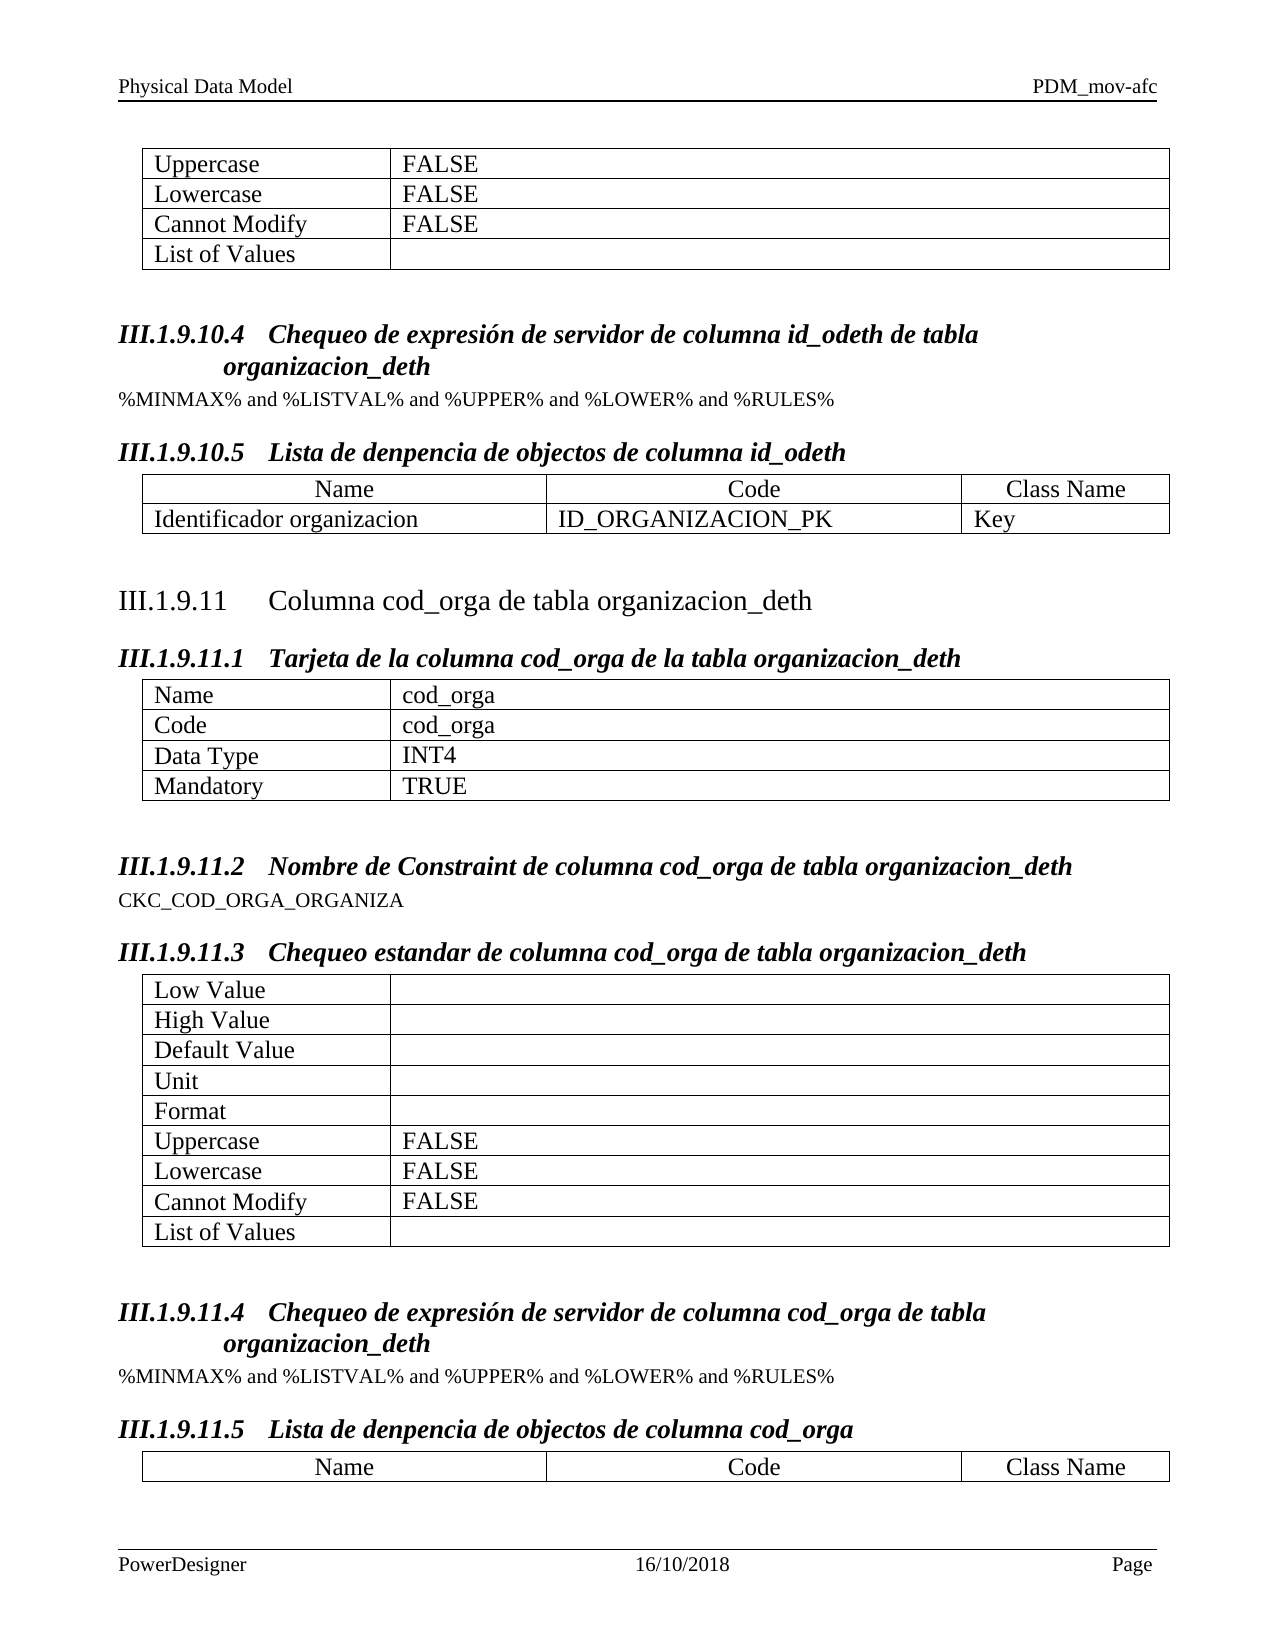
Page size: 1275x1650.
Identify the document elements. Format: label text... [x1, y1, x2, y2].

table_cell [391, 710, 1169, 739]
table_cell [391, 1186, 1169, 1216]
subtitle Lista de denpencia de objectos de columna cod_orga [118, 1413, 1157, 1445]
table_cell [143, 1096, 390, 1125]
subtitle Chequeo de expresión de servidor de columna cod_orga de tabla organizacion_deth [118, 1296, 1157, 1358]
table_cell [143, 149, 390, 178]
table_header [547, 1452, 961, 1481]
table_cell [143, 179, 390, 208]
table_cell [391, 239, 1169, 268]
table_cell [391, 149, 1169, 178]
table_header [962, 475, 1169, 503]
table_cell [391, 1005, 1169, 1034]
text %MINMAX% and %LISTVAL% and %UPPER% and %LOWER% and %RULES% [118, 1364, 1157, 1388]
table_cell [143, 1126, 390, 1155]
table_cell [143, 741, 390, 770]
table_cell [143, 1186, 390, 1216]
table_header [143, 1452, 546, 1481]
subtitle Columna cod_orga de tabla organizacion_deth [118, 583, 1157, 617]
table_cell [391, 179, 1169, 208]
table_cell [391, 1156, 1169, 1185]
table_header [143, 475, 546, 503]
subtitle Chequeo estandar de columna cod_orga de tabla organizacion_deth [118, 937, 1157, 968]
subtitle Chequeo de expresión de servidor de columna id_odeth de tabla organizacion_deth [118, 318, 1157, 381]
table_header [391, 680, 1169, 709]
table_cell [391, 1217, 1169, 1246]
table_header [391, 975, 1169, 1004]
subtitle Nombre de Constraint de columna cod_orga de tabla organizacion_deth [118, 850, 1157, 881]
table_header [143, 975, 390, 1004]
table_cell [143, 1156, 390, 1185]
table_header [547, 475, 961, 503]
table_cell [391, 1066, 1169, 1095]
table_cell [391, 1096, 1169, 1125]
subtitle Lista de denpencia de objectos de columna id_odeth [118, 436, 1157, 467]
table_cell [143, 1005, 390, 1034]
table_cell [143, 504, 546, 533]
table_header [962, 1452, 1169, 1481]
text CKC_COD_ORGA_ORGANIZA [118, 887, 1157, 912]
text %MINMAX% and %LISTVAL% and %UPPER% and %LOWER% and %RULES% [118, 387, 1157, 411]
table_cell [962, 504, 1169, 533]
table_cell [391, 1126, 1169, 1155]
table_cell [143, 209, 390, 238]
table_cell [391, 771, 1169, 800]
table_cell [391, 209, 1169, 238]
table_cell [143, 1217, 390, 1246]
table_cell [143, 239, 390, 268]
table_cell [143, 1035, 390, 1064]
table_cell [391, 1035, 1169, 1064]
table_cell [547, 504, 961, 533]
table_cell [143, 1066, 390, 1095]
subtitle Tarjeta de la columna cod_orga de la tabla organizacion_deth [118, 642, 1157, 673]
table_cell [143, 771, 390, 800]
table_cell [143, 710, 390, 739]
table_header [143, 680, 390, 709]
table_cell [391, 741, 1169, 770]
